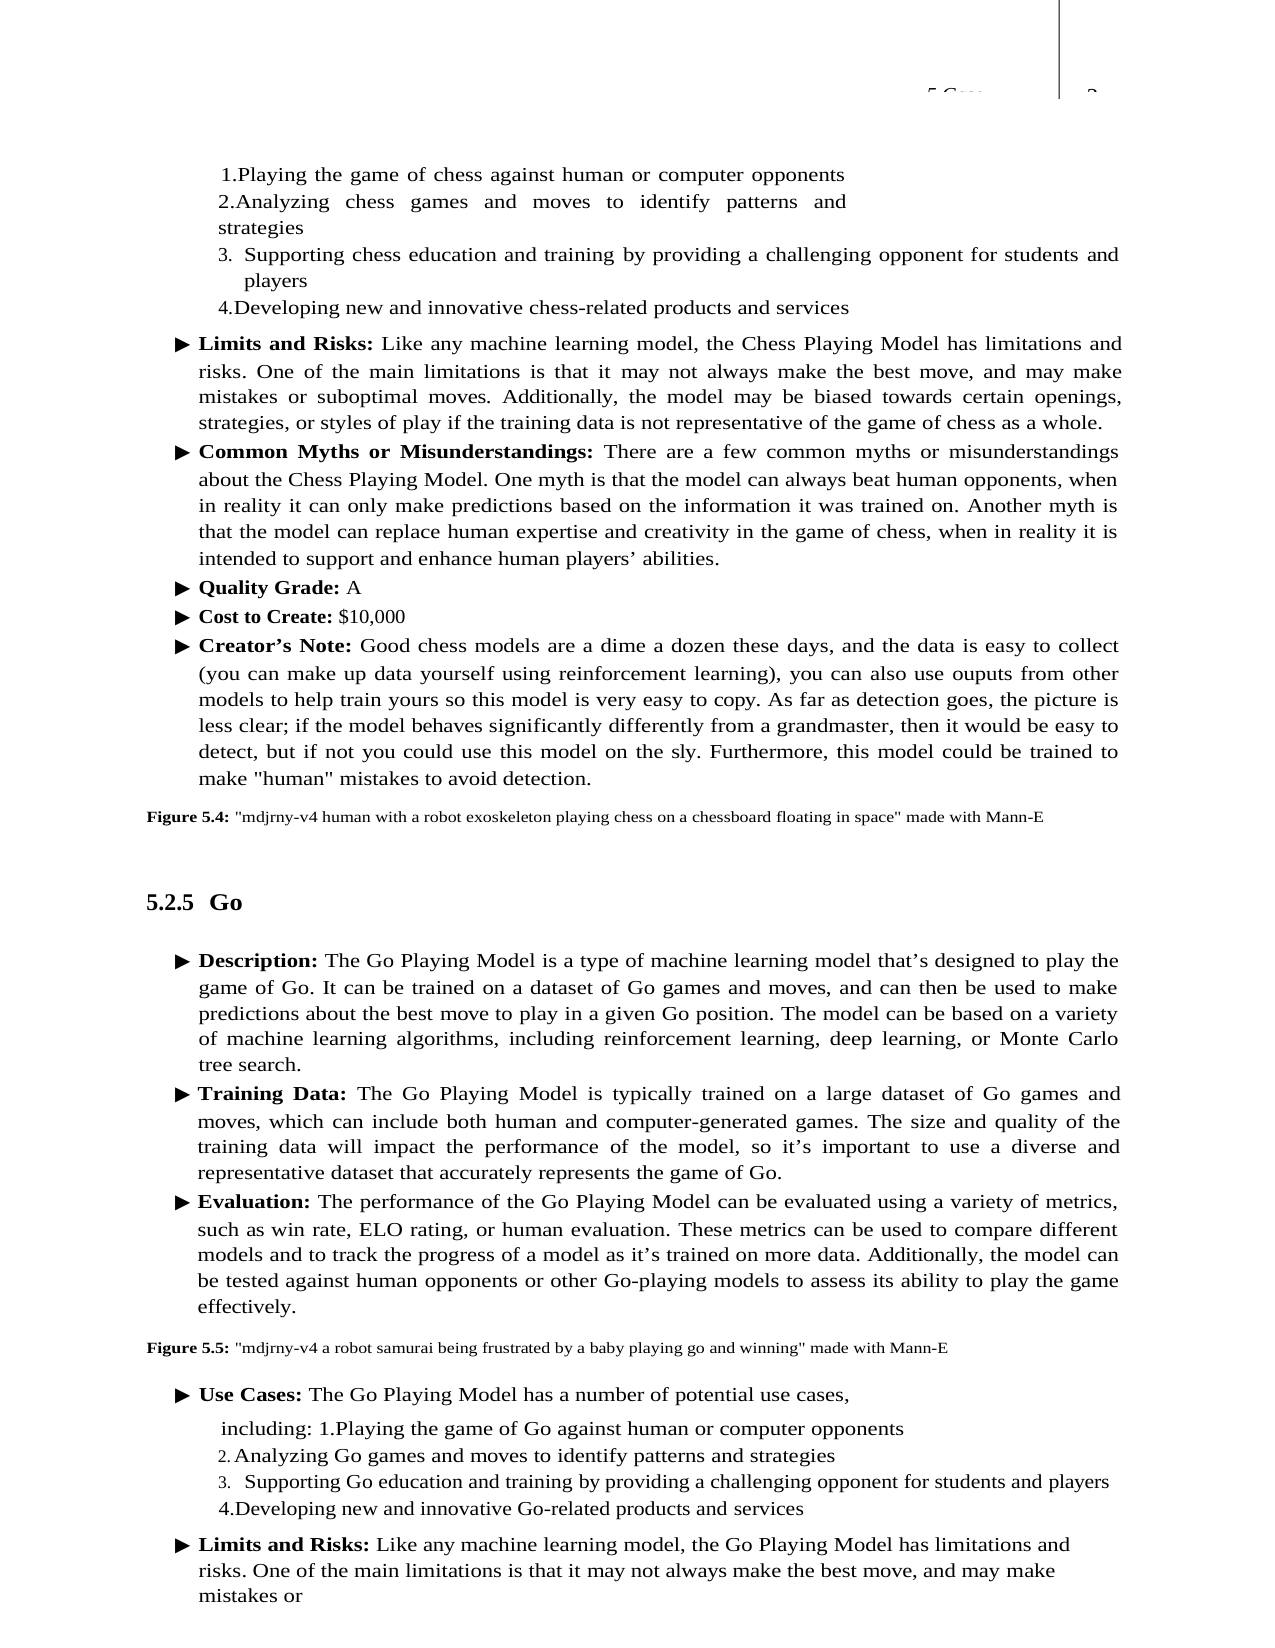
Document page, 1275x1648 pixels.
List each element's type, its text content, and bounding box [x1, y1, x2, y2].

list Supporting Go education and training by providing a challenging opponent for students and players 4.Developing new and innovative Go-related products and services [218, 1471, 1119, 1520]
text Figure 5.4: "mdjrny-v4 human with a robot exoskeleton playing chess on a chessboard floating in space" made with Mann-E [146, 808, 1194, 826]
text Figure 5.5: "mdjrny-v4 a robot samurai being frustrated by a baby playing go and winning" made with Mann-E [146, 1339, 1194, 1357]
list Limits and Risks: Like any machine learning model, the Go Playing Model has limitations and risks. One of the main limitations is that it may not always make the best move, and may make mistakes or [175, 1531, 1122, 1607]
list Limits and Risks: Like any machine learning model, the Chess Playing Model has limitations and risks. One of the main limitations is that it may not always make the best move, and may make mistakes or suboptimal moves. Additionally, the model may be biased towards certain openings, strategies, or styles of play if the training data is not representative of the game of chess as a whole. [175, 330, 1122, 434]
list Developing new and innovative chess-related products and services [218, 296, 1194, 318]
list Supporting chess education and training by providing a challenging opponent for students and players [218, 243, 1119, 292]
list Common Myths or Misunderstandings: There are a few common myths or misunderstandings about the Chess Playing Model. One myth is that the model can always beat human opponents, when in reality it can only make predictions based on the information it was trained on. Another myth is that the model can replace human expertise and creativity in the game of chess, when in reality it is intended to support and enhance human players’ abilities. [175, 438, 1119, 569]
text 1.Playing the game of chess against human or computer opponents 2.Analyzing chess games and moves to identify patterns and strategies [218, 163, 846, 239]
list Creator’s Note: Good chess models are a dime a dozen these days, and the data is easy to collect (you can make up data yourself using reinforcement learning), you can also use ouputs from other models to help train yours so this model is very easy to copy. As far as detection goes, the picture is less clear; if the model behaves significantly differently from a grandmaster, then it would be easy to detect, but if not you could use this model on the sly. Furthermore, this model could be trained to make "human" mistakes to avoid detection. [175, 632, 1119, 789]
list Cost to Create: $10,000 [175, 602, 1194, 629]
list Analyzing Go games and moves to identify patterns and strategies [218, 1444, 1194, 1467]
list Evaluation: The performance of the Go Playing Model can be evaluated using a variety of metrics, such as win rate, ELO rating, or human evaluation. These metrics can be used to compare different models and to track the progress of a model as it’s trained on more data. Additionally, the model can be tested against human opponents or other Go-playing models to assess its ability to play the game effectively. [175, 1188, 1119, 1318]
subtitle Go [146, 888, 1194, 915]
list Description: The Go Playing Model is a type of machine learning model that’s designed to play the game of Go. It can be trained on a dataset of Go games and moves, and can then be used to make predictions about the best move to play in a given Go position. The model can be based on a variety of machine learning algorithms, including reinforcement learning, deep learning, or Monte Carlo tree search. [175, 946, 1119, 1076]
list Use Cases: The Go Playing Model has a number of potential use cases, including: 1.Playing the game of Go against human or computer opponents [175, 1375, 921, 1440]
list Training Data: The Go Playing Model is typically trained on a large dataset of Go games and moves, which can include both human and computer-generated games. The size and quality of the training data will impact the performance of the model, so it’s important to use a diverse and representative dataset that accurately represents the game of Go. [175, 1080, 1121, 1184]
subtitle Quality Grade: A [175, 573, 1194, 600]
